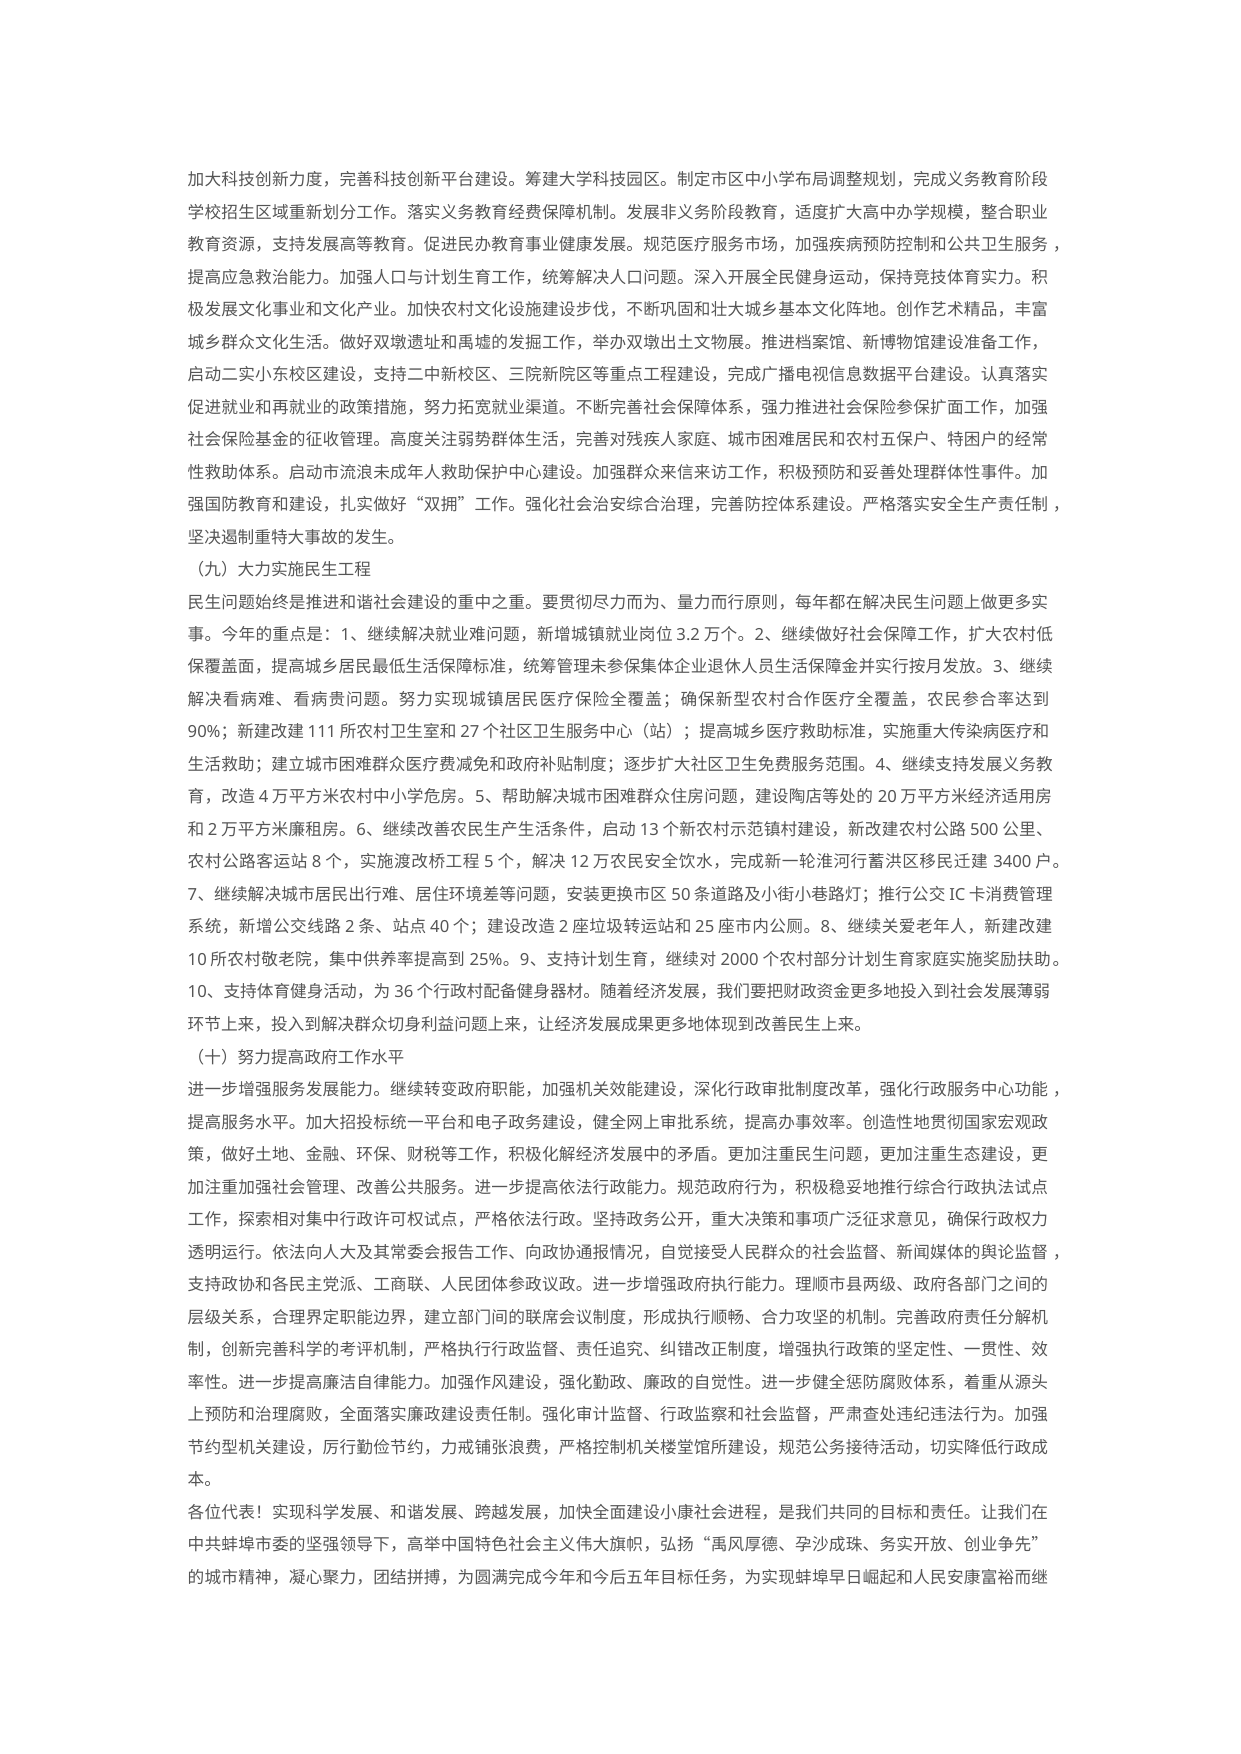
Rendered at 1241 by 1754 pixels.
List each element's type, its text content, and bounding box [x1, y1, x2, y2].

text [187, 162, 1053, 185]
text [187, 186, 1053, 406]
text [187, 407, 1053, 1193]
